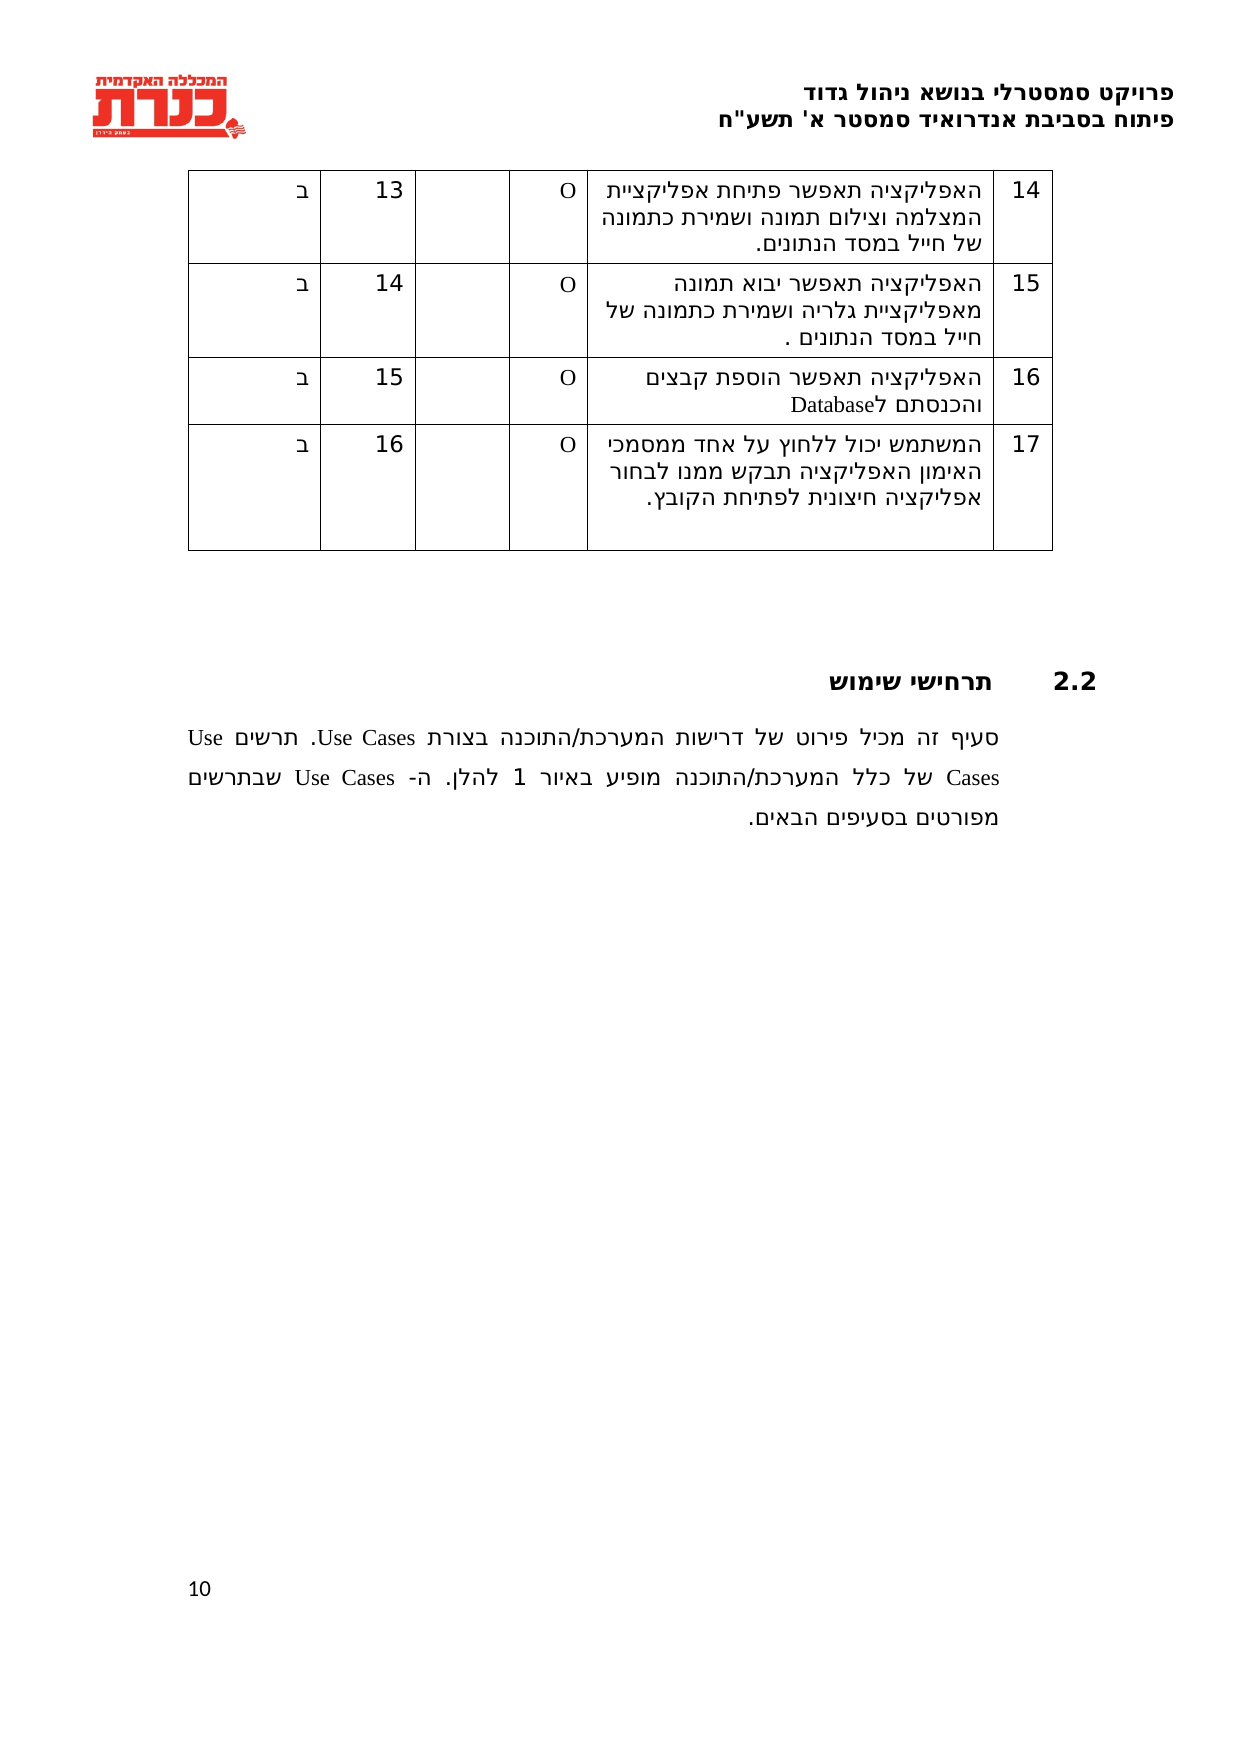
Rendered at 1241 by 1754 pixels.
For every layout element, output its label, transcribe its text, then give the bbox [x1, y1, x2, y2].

subtitle תרחישי שימוש [187, 667, 1053, 697]
table_cell האפליקציה תאפשר פתיחת אפליקציית המצלמה וצילום תמונה ושמירת כתמונה של חייל במסד הנתונים. [588, 171, 993, 263]
text סעיף זה מכיל פירוט של דרישות המערכת/התוכנה בצורת Use Cases. תרשים Use Cases של כלל המערכת/התוכנה מופיע באיור 1 להלן. ה- Use Cases שבתרשים מפורטים בסעיפים הבאים. [187, 724, 1000, 831]
table_cell 16 [994, 358, 1052, 424]
table_cell ב [189, 425, 320, 550]
table_cell O [510, 171, 587, 263]
table_cell 17 [994, 425, 1052, 550]
table_cell 14 [994, 171, 1052, 263]
table_cell [416, 425, 509, 550]
table_cell האפליקציה תאפשר יבוא תמונה מאפליקציית גלריה ושמירת כתמונה של חייל במסד הנתונים . [588, 264, 993, 357]
table_cell ב [189, 264, 320, 357]
table_cell המשתמש יכול ללחוץ על אחד ממסמכי האימון האפליקציה תבקש ממנו לבחור אפליקציה חיצונית לפתיחת הקובץ. [588, 425, 993, 550]
table_cell O [510, 358, 587, 424]
table_cell ב [189, 358, 320, 424]
table_cell האפליקציה תאפשר הוספת קבצים והכנסתם לDatabase [588, 358, 993, 424]
table_cell 16 [321, 425, 415, 550]
table_cell O [510, 425, 587, 550]
table_cell 13 [321, 171, 415, 263]
table_cell 15 [321, 358, 415, 424]
table_cell [416, 264, 509, 357]
table_cell [416, 358, 509, 424]
picture [90, 73, 247, 139]
table_cell 15 [994, 264, 1052, 357]
table_cell ב [189, 171, 320, 263]
table_cell [416, 171, 509, 263]
table_cell 14 [321, 264, 415, 357]
table_cell O [510, 264, 587, 357]
